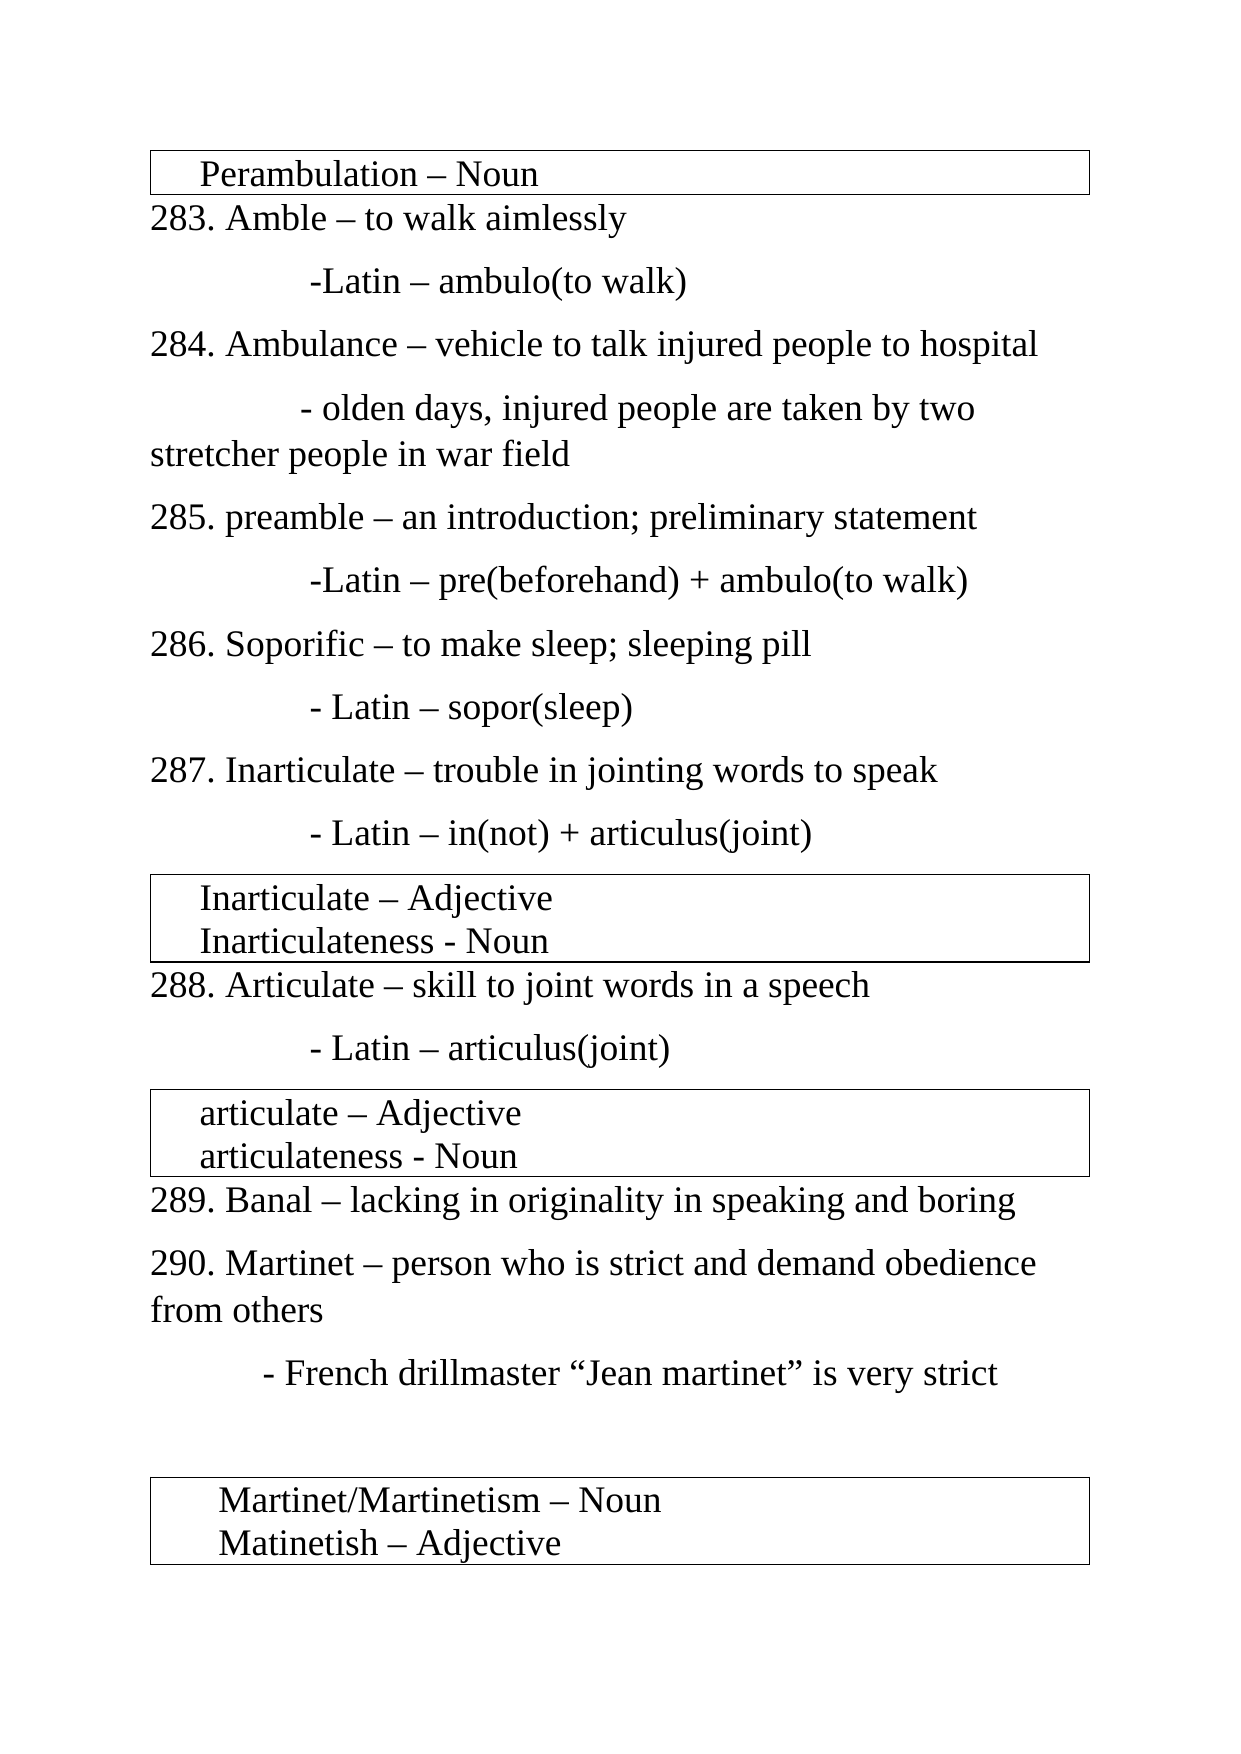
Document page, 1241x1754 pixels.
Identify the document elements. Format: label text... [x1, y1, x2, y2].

text -Latin – pre(beforehand) + ambulo(to walk) [150, 558, 1090, 601]
text 285. preamble – an introduction; preliminary statement [150, 495, 1090, 538]
text - olden days, injured people are taken by two stretcher people in war field [150, 385, 1090, 474]
text 288. Articulate – skill to joint words in a speech [150, 963, 1090, 1006]
text - Latin – sopor(sleep) [150, 684, 1090, 727]
table_header Martinet/Martinetism – Noun Matinetish – Adjective [151, 1478, 1089, 1564]
table_header articulate – Adjective articulateness - Noun [151, 1090, 1089, 1176]
text - Latin – in(not) + articulus(joint) [150, 811, 1090, 854]
text - French drillmaster “Jean martinet” is very strict [150, 1350, 1090, 1393]
text -Latin – ambulo(to walk) [150, 258, 1090, 302]
table_header Inarticulate – Adjective Inarticulateness - Noun [151, 875, 1089, 961]
text - Latin – articulus(joint) [150, 1026, 1090, 1069]
table_header Perambulation – Noun [151, 151, 1089, 194]
text 286. Soporific – to make sleep; sleeping pill [150, 621, 1090, 664]
text 290. Martinet – person who is strict and demand obedience from others [150, 1240, 1090, 1330]
text 289. Banal – lacking in originality in speaking and boring [150, 1177, 1090, 1220]
text 283. Amble – to walk aimlessly [150, 195, 1090, 238]
text 284. Ambulance – vehicle to talk injured people to hospital [150, 322, 1090, 365]
text 287. Inarticulate – trouble in jointing words to speak [150, 748, 1090, 791]
